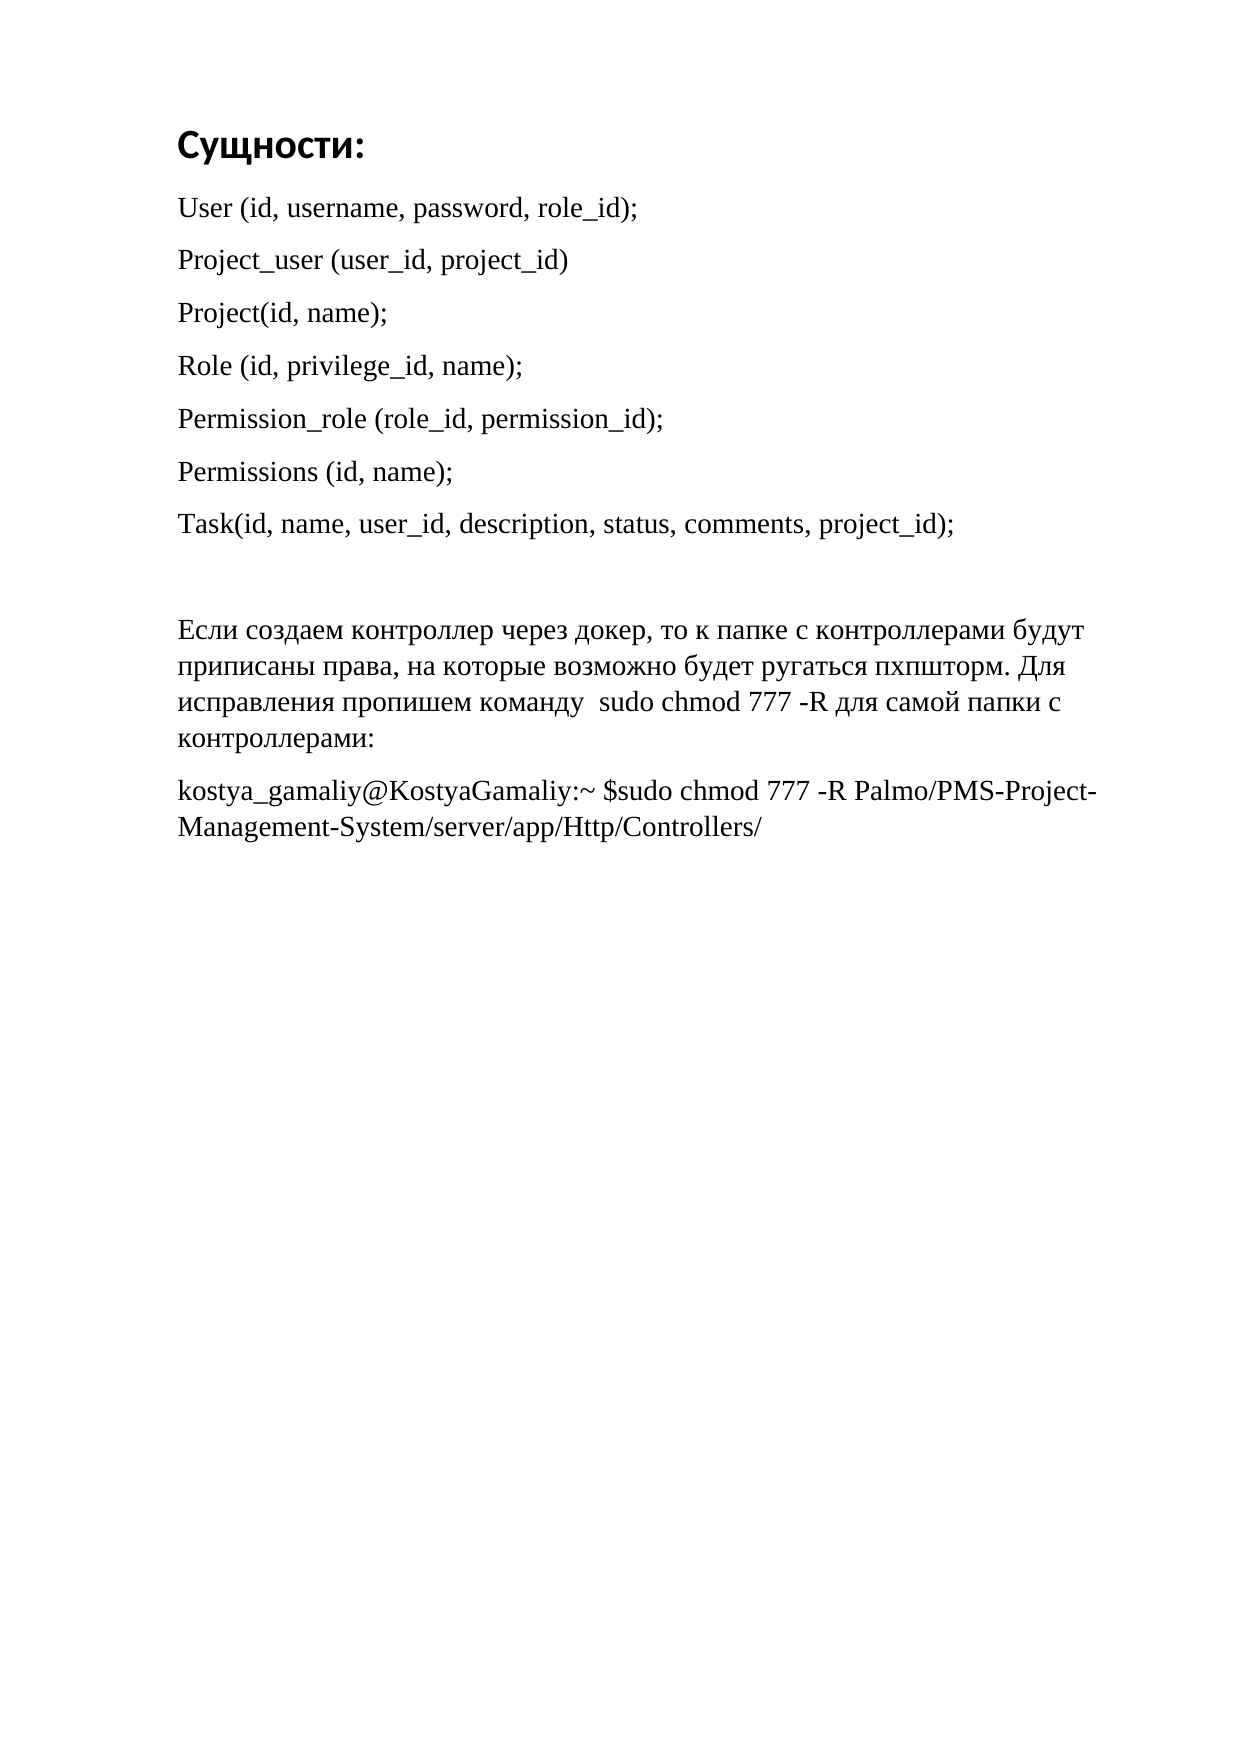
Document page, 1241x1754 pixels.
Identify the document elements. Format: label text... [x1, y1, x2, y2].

text Сущности: [177, 118, 1152, 169]
text Role (id, privilege_id, name); [177, 348, 1152, 382]
text Если создаем контроллер через докер, то к папке с контроллерами будут приписаны права, на которые возможно будет ругаться пхпшторм. Для исправления пропишем команду sudo chmod 777 -R для самой папки с контроллерами: [177, 612, 1152, 754]
text Project(id, name); [177, 295, 1152, 329]
text Permissions (id, name); [177, 454, 1152, 487]
text Task(id, name, user_id, description, status, comments, project_id); [177, 507, 1152, 540]
text kostya_gamaliy@KostyaGamaliy:~ $sudo chmod 777 -R Palmo/PMS-Project-Management-System/server/app/Http/Controllers/ [177, 773, 1152, 843]
text User (id, username, password, role_id); [177, 190, 1152, 223]
text Project_user (user_id, project_id) [177, 242, 1152, 276]
text Permission_role (role_id, permission_id); [177, 401, 1152, 434]
